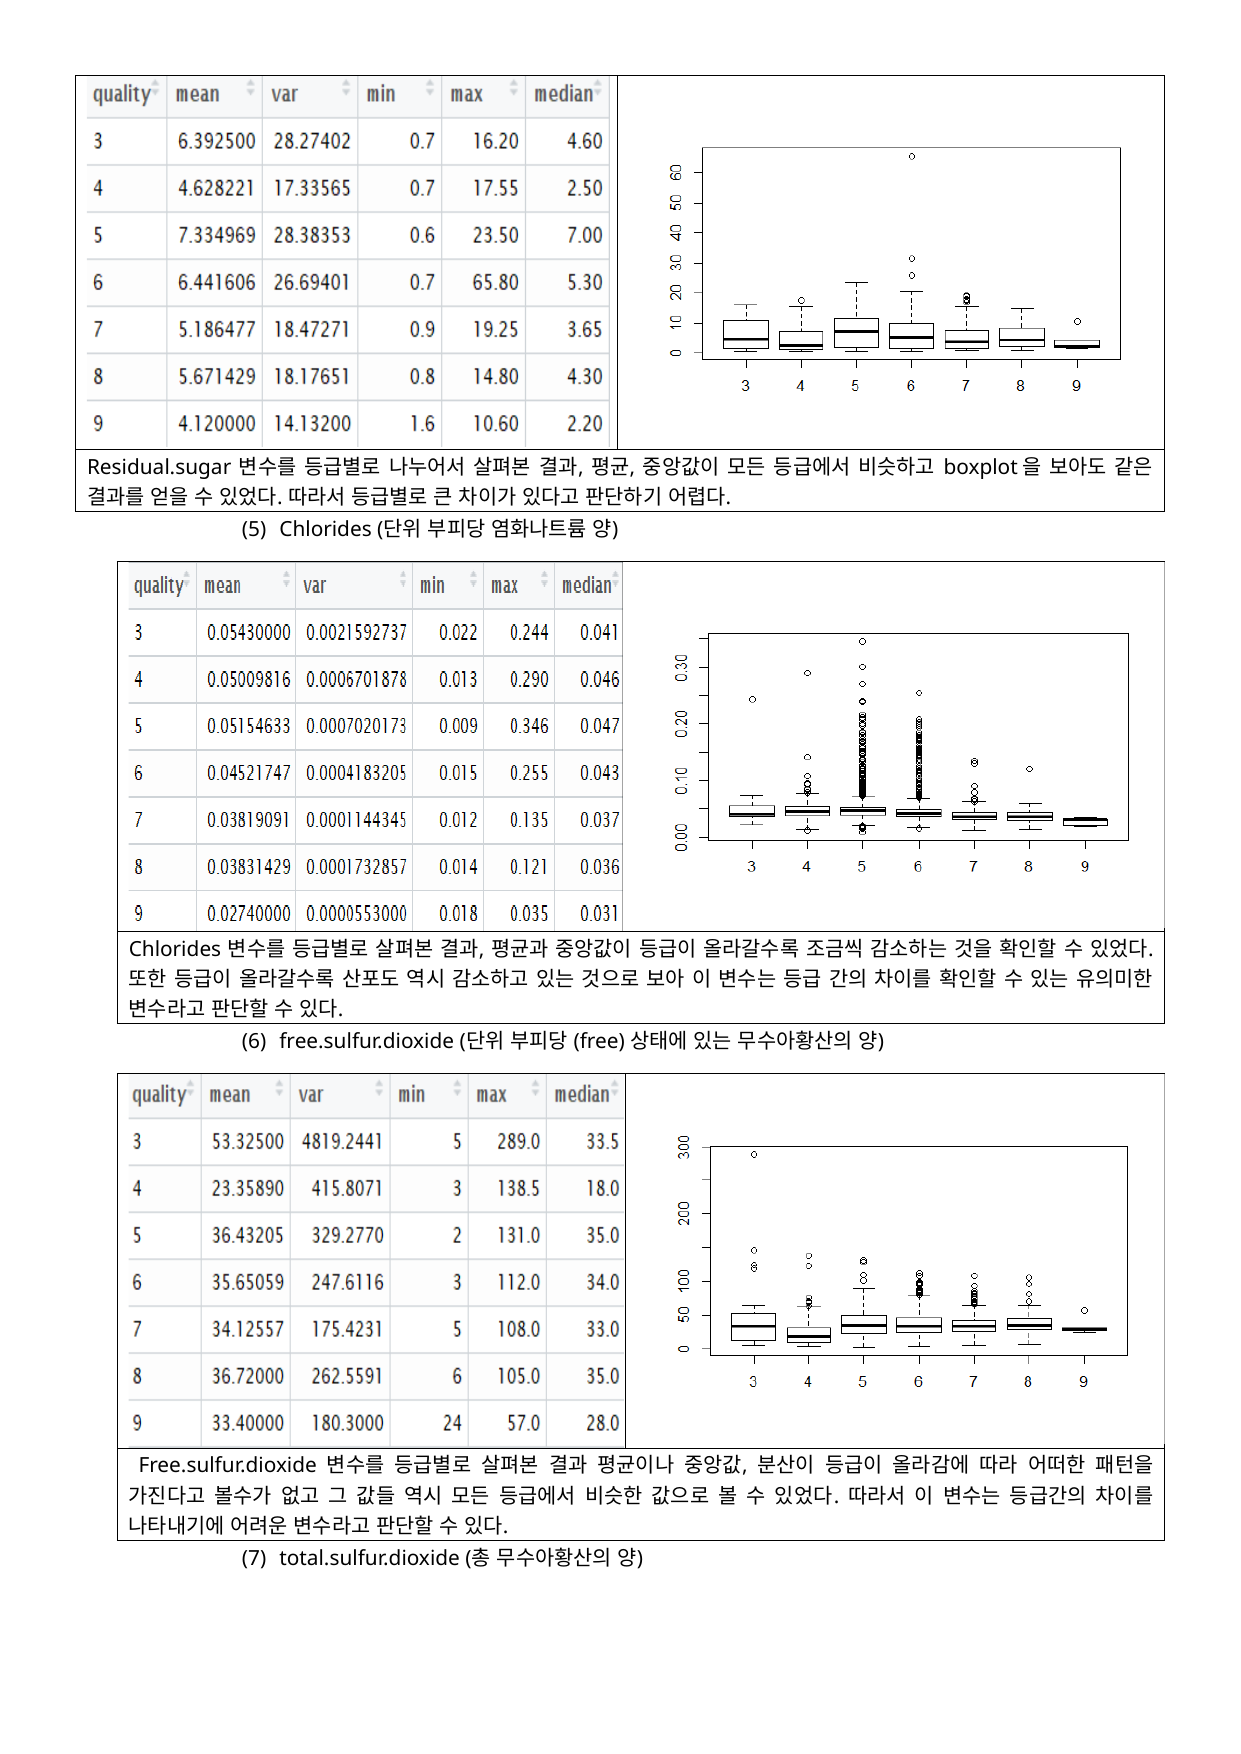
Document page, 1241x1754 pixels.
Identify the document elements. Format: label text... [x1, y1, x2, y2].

table_header [76, 76, 617, 449]
picture [86, 76, 610, 447]
list Chlorides (단위 부피당 염화나트륨 양) [242, 512, 1165, 542]
table_cell Residual.sugar 변수를 등급별로 나누어서 살펴본 결과, 평균, 중앙값이 모든 등급에서 비슷하고 boxplot을 보아도 같은 결과를 얻을 수 있었다. 따라서 등급별로 큰 차이가 있다고 판단하기 어렵다. [76, 450, 1164, 511]
table_cell Chlorides 변수를 등급별로 살펴본 결과, 평균과 중앙값이 등급이 올라갈수록 조금씩 감소하는 것을 확인할 수 있었다. 또한 등급이 올라갈수록 산포도 역시 감소하고 있는 것으로 보아 이 변수는 등급 간의 차이를 확인할 수 있는 유의미한 변수라고 판단할 수 있다. [118, 932, 1164, 1023]
picture [636, 1074, 1165, 1444]
picture [628, 76, 1158, 449]
picture [128, 562, 623, 931]
table_header [118, 562, 128, 931]
table_cell Free.sulfur.dioxide 변수를 등급별로 살펴본 결과 평균이나 중앙값, 분산이 등급이 올라감에 따라 어떠한 패턴을 가진다고 볼수가 없고 그 값들 역시 모든 등급에서 비슷한 값으로 볼 수 있었다. 따라서 이 변수는 등급간의 차이를 나타내기에 어려운 변수라고 판단할 수 있다. [118, 1449, 1164, 1540]
table_header [118, 1074, 128, 1448]
list total.sulfur.dioxide (총 무수아황산의 양) [242, 1541, 1165, 1571]
table_header [618, 76, 628, 449]
picture [633, 562, 1165, 928]
picture [128, 1074, 624, 1448]
list free.sulfur.dioxide (단위 부피당 (free) 상태에 있는 무수아황산의 양) [242, 1024, 1165, 1054]
table_header [1158, 76, 1164, 449]
table_header [623, 562, 1164, 931]
table_header [626, 1074, 1164, 1448]
